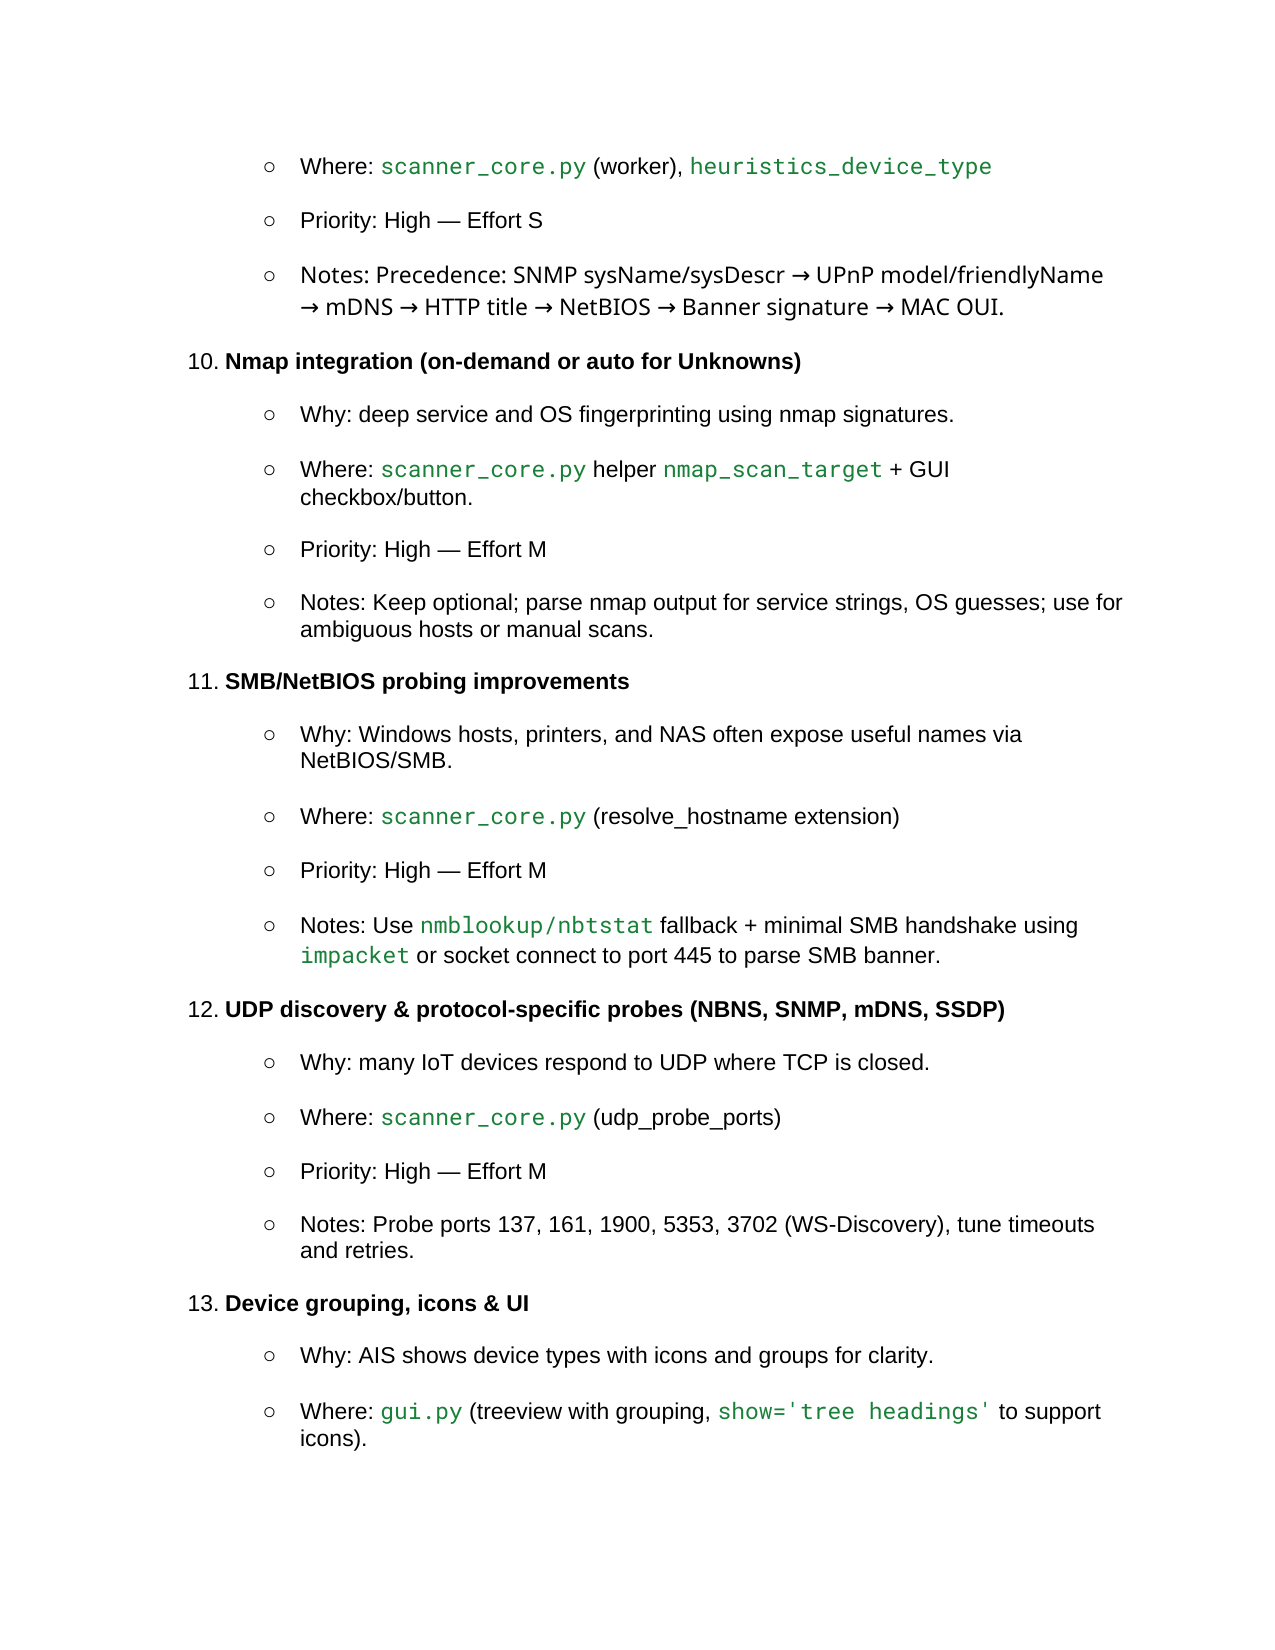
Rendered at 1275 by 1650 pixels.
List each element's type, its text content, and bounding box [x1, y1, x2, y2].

list UDP discovery & protocol-specific probes (NBNS, SNMP, mDNS, SSDP) [187, 996, 1125, 1049]
list Notes: Precedence: SNMP sysName/sysDescr → UPnP model/friendlyName → mDNS → HTTP title → NetBIOS → Banner signature → MAC OUI. [262, 259, 1125, 348]
list Notes: Probe ports 137, 161, 1900, 5353, 3702 (WS-Discovery), tune timeouts and retries. [262, 1211, 1125, 1290]
list Where: gui.py (treeview with grouping, show='tree headings' to support icons). [262, 1395, 1125, 1478]
list Device grouping, icons & UI [187, 1290, 1125, 1342]
list Why: Windows hosts, printers, and NAS often expose useful names via NetBIOS/SMB. [262, 721, 1125, 800]
list Priority: High — Effort M [262, 1158, 1125, 1211]
list Where: scanner_core.py helper nmap_scan_target + GUI checkbox/button. [262, 453, 1125, 536]
list Why: deep service and OS fingerprinting using nmap signatures. [262, 401, 1125, 453]
list Where: scanner_core.py (udp_probe_ports) [262, 1101, 1125, 1158]
list Nmap integration (on-demand or auto for Unknowns) [187, 348, 1125, 401]
list Priority: High — Effort S [262, 207, 1125, 259]
list SMB/NetBIOS probing improvements [187, 668, 1125, 721]
list Why: AIS shows device types with icons and groups for clarity. [262, 1342, 1125, 1395]
list Why: many IoT devices respond to UDP where TCP is closed. [262, 1049, 1125, 1101]
list Where: scanner_core.py (worker), heuristics_device_type [262, 150, 1125, 207]
list Where: scanner_core.py (resolve_hostname extension) [262, 800, 1125, 857]
list Priority: High — Effort M [262, 857, 1125, 909]
list Notes: Use nmblookup/nbtstat fallback + minimal SMB handshake using impacket or socket connect to port 445 to parse SMB banner. [262, 909, 1125, 996]
list Priority: High — Effort M [262, 536, 1125, 589]
list Notes: Keep optional; parse nmap output for service strings, OS guesses; use for ambiguous hosts or manual scans. [262, 589, 1125, 668]
